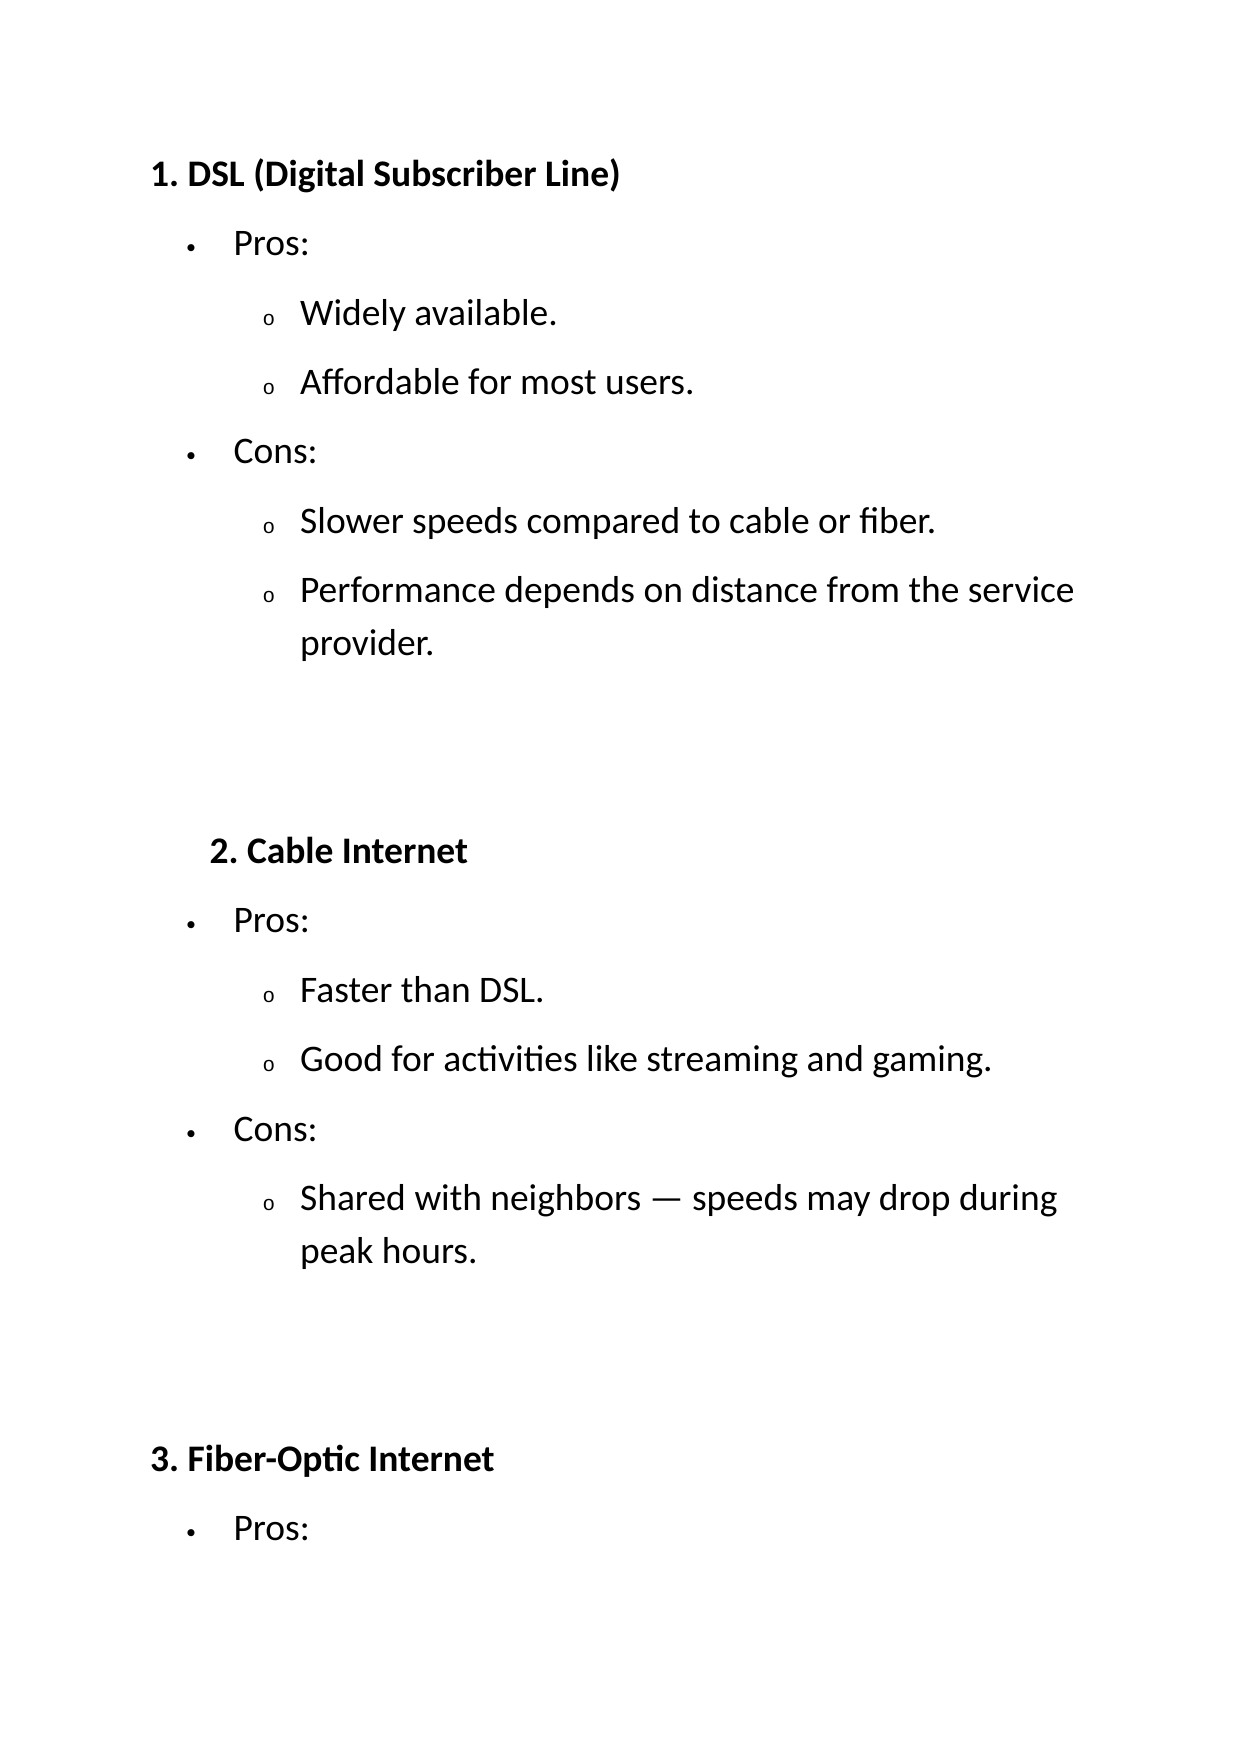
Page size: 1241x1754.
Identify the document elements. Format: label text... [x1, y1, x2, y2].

list Pros: [187, 219, 1090, 265]
list Cons: [187, 1104, 1090, 1150]
text 2. Cable Internet [150, 827, 1090, 873]
list Cons: [187, 427, 1090, 473]
list Performance depends on distance from the service provider. [262, 566, 1090, 665]
list Pros: [187, 1504, 1090, 1550]
list Widely available. [262, 289, 1090, 334]
list Shared with neighbors — speeds may drop during peak hours. [262, 1174, 1090, 1272]
list Faster than DSL. [262, 966, 1090, 1012]
text 1. DSL (Digital Subscriber Line) [150, 150, 1090, 196]
text 3. Fiber-Optic Internet [150, 1435, 1090, 1481]
list Slower speeds compared to cable or fiber. [262, 497, 1090, 543]
list Pros: [187, 896, 1090, 942]
list Affordable for most users. [262, 358, 1090, 404]
list Good for activities like streaming and gaming. [262, 1035, 1090, 1081]
